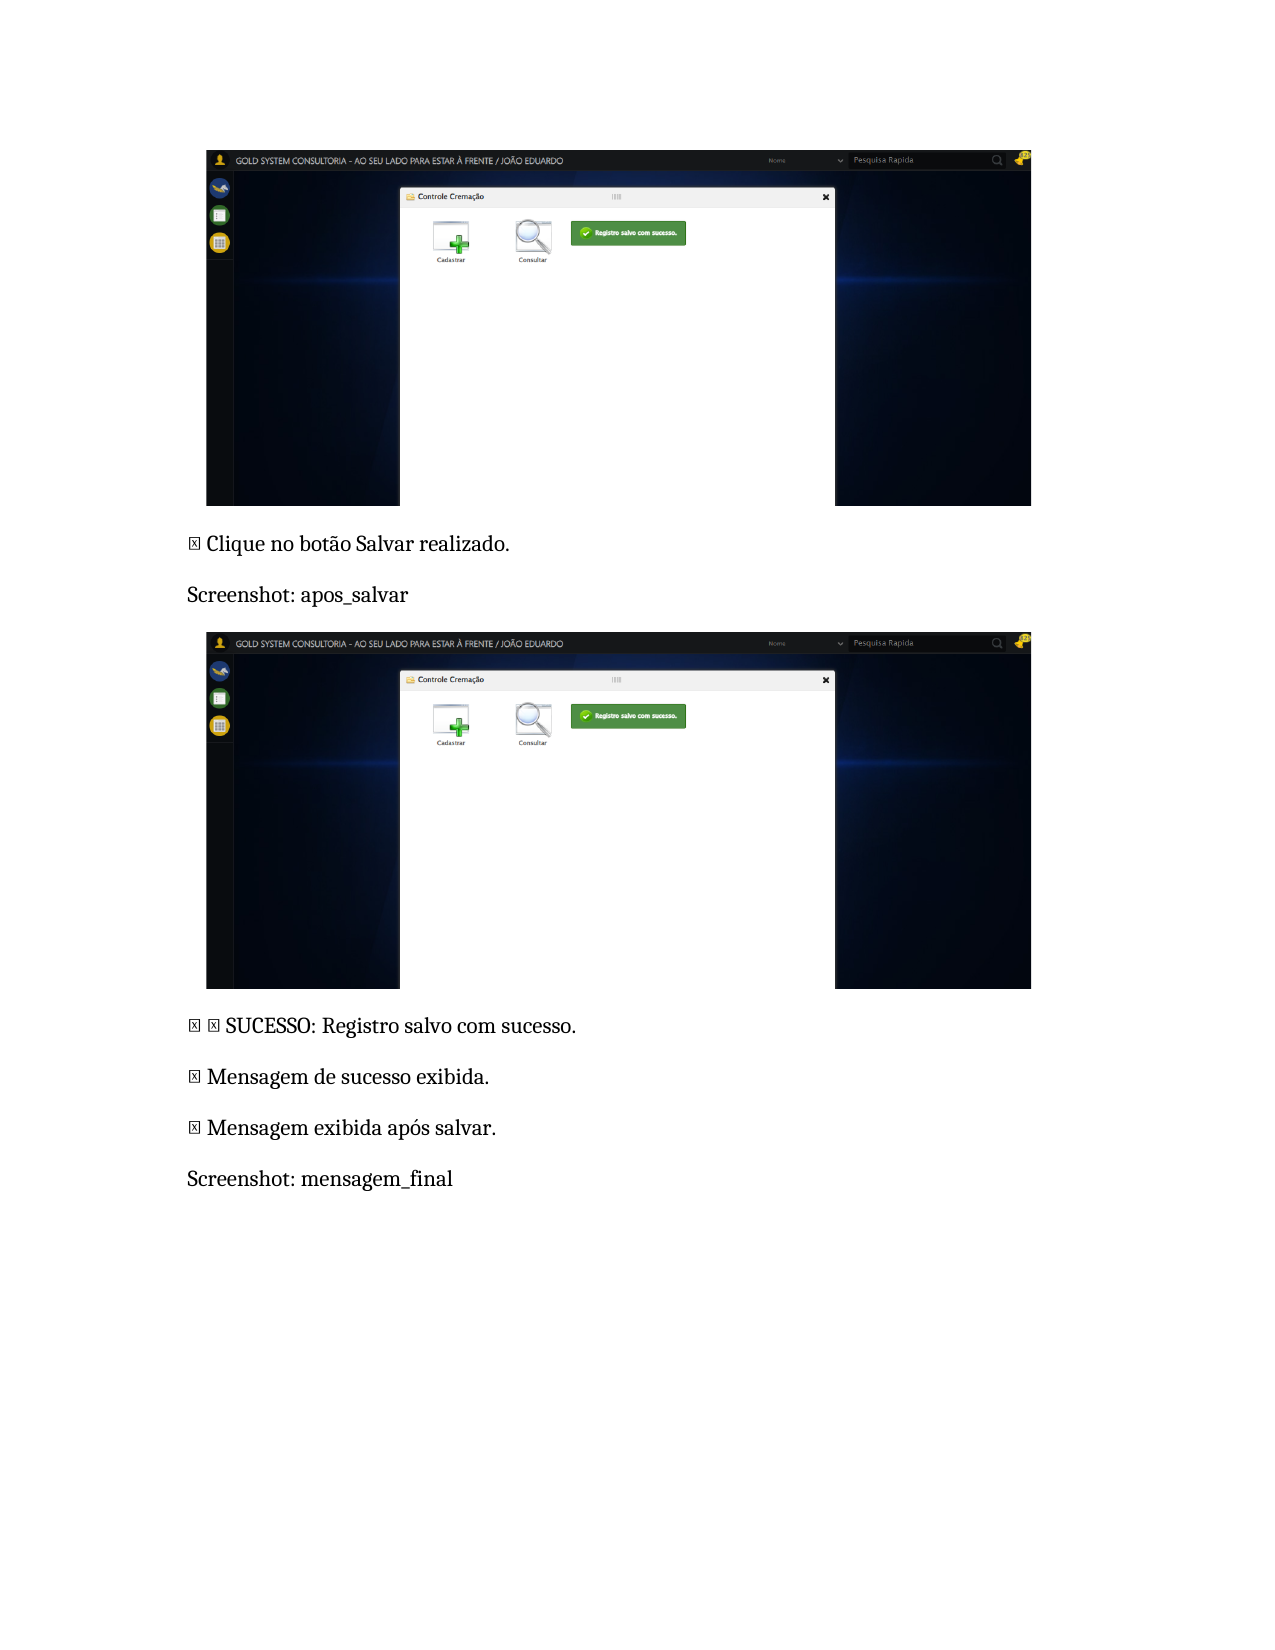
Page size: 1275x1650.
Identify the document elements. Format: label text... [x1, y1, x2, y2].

text Screenshot: apos_salvar [187, 581, 1087, 608]
text ✅ Mensagem de sucesso exibida. [187, 1064, 1087, 1090]
picture [206, 632, 1032, 989]
picture [206, 150, 1032, 506]
text 📸 Clique no botão Salvar realizado. [187, 530, 1087, 557]
text 📸 Mensagem exibida após salvar. [187, 1115, 1087, 1141]
text Screenshot: mensagem_final [187, 1166, 1087, 1192]
text 📢 ✅ SUCESSO: Registro salvo com sucesso. [187, 1013, 1087, 1039]
